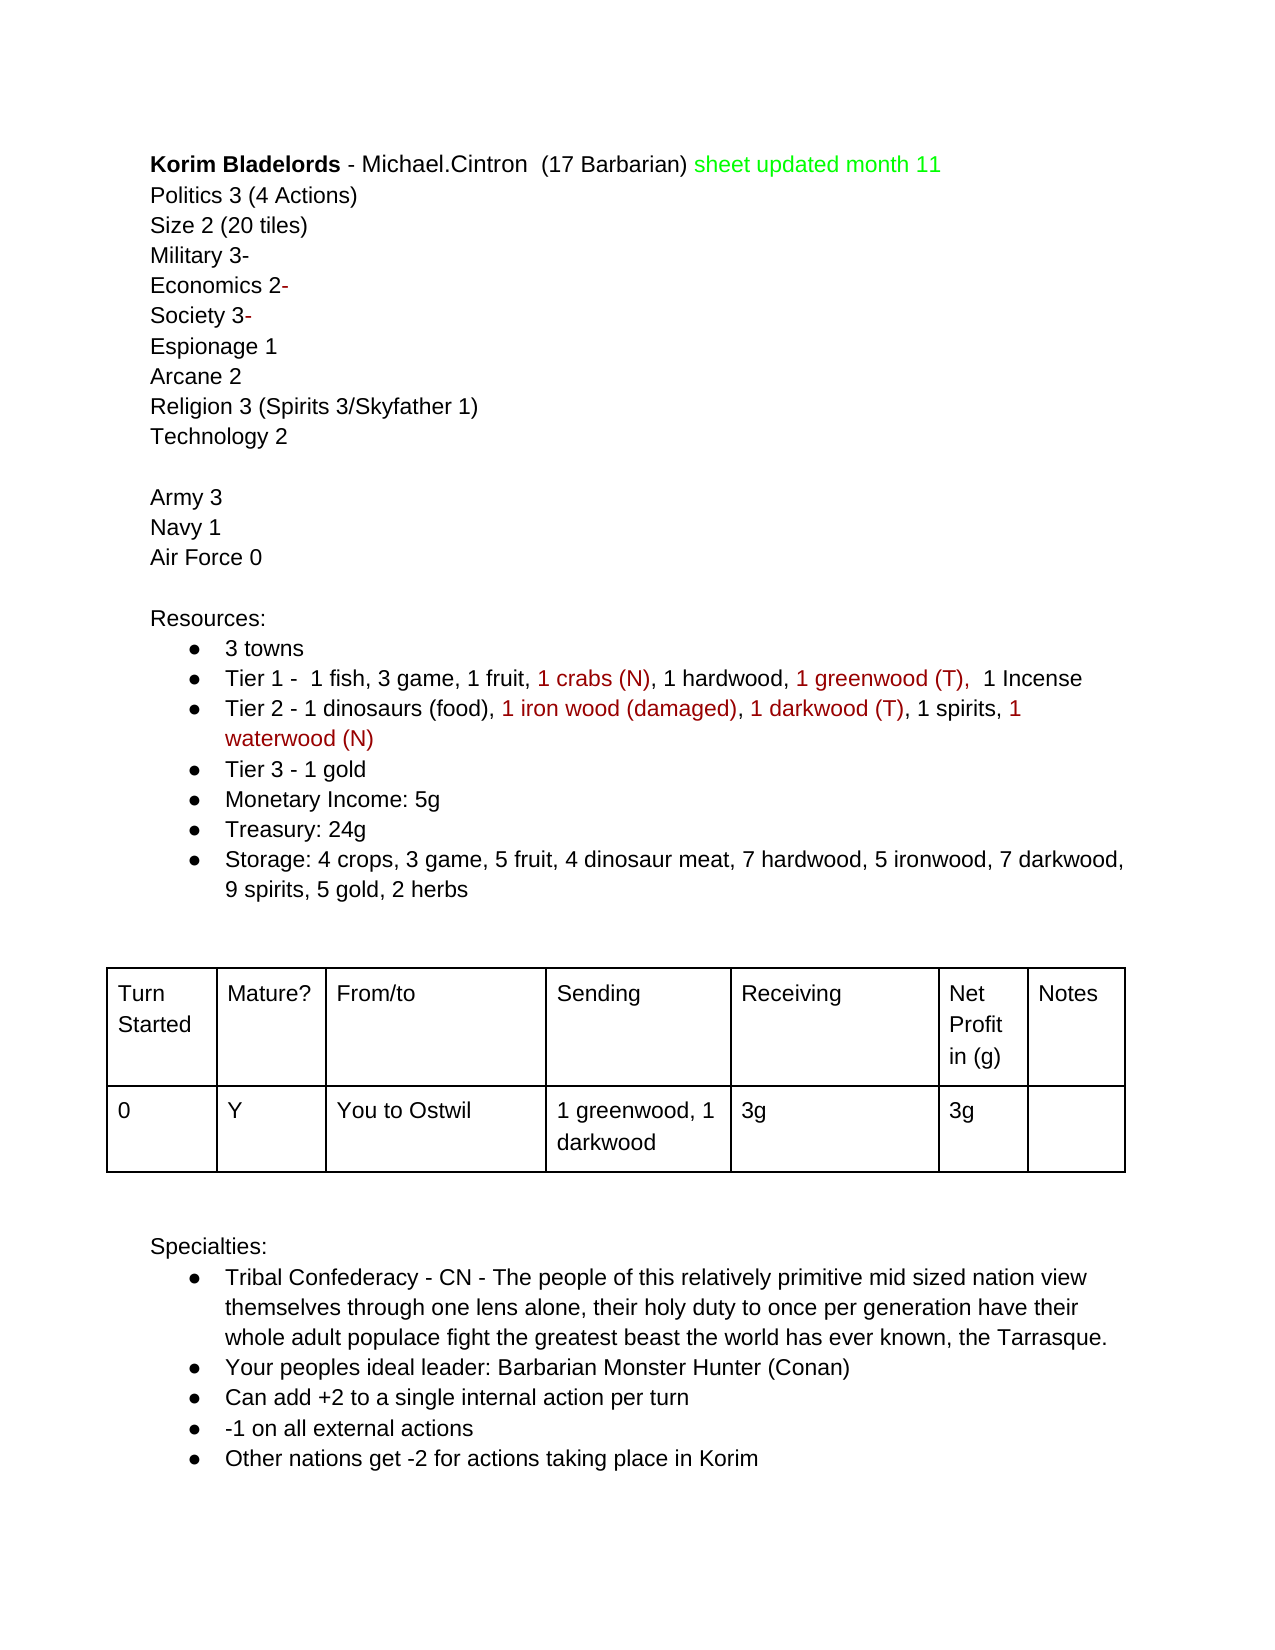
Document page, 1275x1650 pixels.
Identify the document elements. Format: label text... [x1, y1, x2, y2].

table_header Net Profit in (g) [940, 969, 1027, 1085]
text Korim Bladelords - Michael.Cintron (17 Barbarian) sheet updated month 11 [534, 150, 1125, 178]
text Religion 3 (Spirits 3/Skyfather 1) [150, 393, 1125, 419]
table_cell 1 greenwood, 1 darkwood [547, 1087, 730, 1171]
text Economics 2- [150, 272, 1125, 299]
text Resources: [150, 604, 1125, 631]
table_header Notes [1029, 969, 1124, 1085]
list -1 on all external actions [187, 1414, 1125, 1441]
list Treasury: 24g [187, 816, 1125, 842]
list Other nations get -2 for actions taking place in Korim [187, 1445, 1125, 1471]
text Size 2 (20 tiles) [150, 212, 1125, 238]
text Technology 2 [150, 423, 1125, 450]
table_header Mature? [218, 969, 325, 1085]
text Politics 3 (4 Actions) [150, 182, 1125, 208]
table_header From/to [327, 969, 545, 1085]
table_cell [1029, 1087, 1124, 1171]
list Your peoples ideal leader: Barbarian Monster Hunter (Conan) [187, 1354, 1125, 1380]
text Military 3- [150, 242, 1125, 268]
list Tier 3 - 1 gold [187, 756, 1125, 782]
text Air Force 0 [150, 544, 1125, 571]
text Korim Bladelords - Michael.Cintron (17 Barbarian) sheet updated month 11 [150, 150, 361, 178]
text Specialties: [150, 1233, 1125, 1259]
table_header Receiving [732, 969, 938, 1085]
list Tier 1 - 1 fish, 3 game, 1 fruit, 1 crabs (N), 1 hardwood, 1 greenwood (T), 1 Incense [187, 665, 1125, 691]
text Army 3 [150, 484, 1125, 510]
list Can add +2 to a single internal action per turn [187, 1384, 1125, 1411]
list Monetary Income: 5g [187, 786, 1125, 812]
table_cell 3g [732, 1087, 938, 1171]
text Espionage 1 [150, 333, 1125, 359]
table_header Turn Started [108, 969, 216, 1085]
table_cell You to Ostwil [327, 1087, 545, 1171]
text Navy 1 [150, 514, 1125, 540]
table_cell 3g [940, 1087, 1027, 1171]
table_cell Y [218, 1087, 325, 1171]
text Society 3- [150, 302, 1125, 329]
list Tier 2 - 1 dinosaurs (food), 1 iron wood (damaged), 1 darkwood (T), 1 spirits, 1 waterwood (N) [187, 695, 1125, 752]
list 3 towns [187, 635, 1125, 661]
list Storage: 4 crops, 3 game, 5 fruit, 4 dinosaur meat, 7 hardwood, 5 ironwood, 7 darkwood, 9 spirits, 5 gold, 2 herbs [187, 846, 1125, 903]
text Arcane 2 [150, 363, 1125, 389]
table_cell 0 [108, 1087, 216, 1171]
table_header Sending [547, 969, 730, 1085]
list Tribal Confederacy - CN - The people of this relatively primitive mid sized nation view themselves through one lens alone, their holy duty to once per generation have their whole adult populace fight the greatest beast the world has ever known, the Tarrasque. [187, 1263, 1125, 1350]
